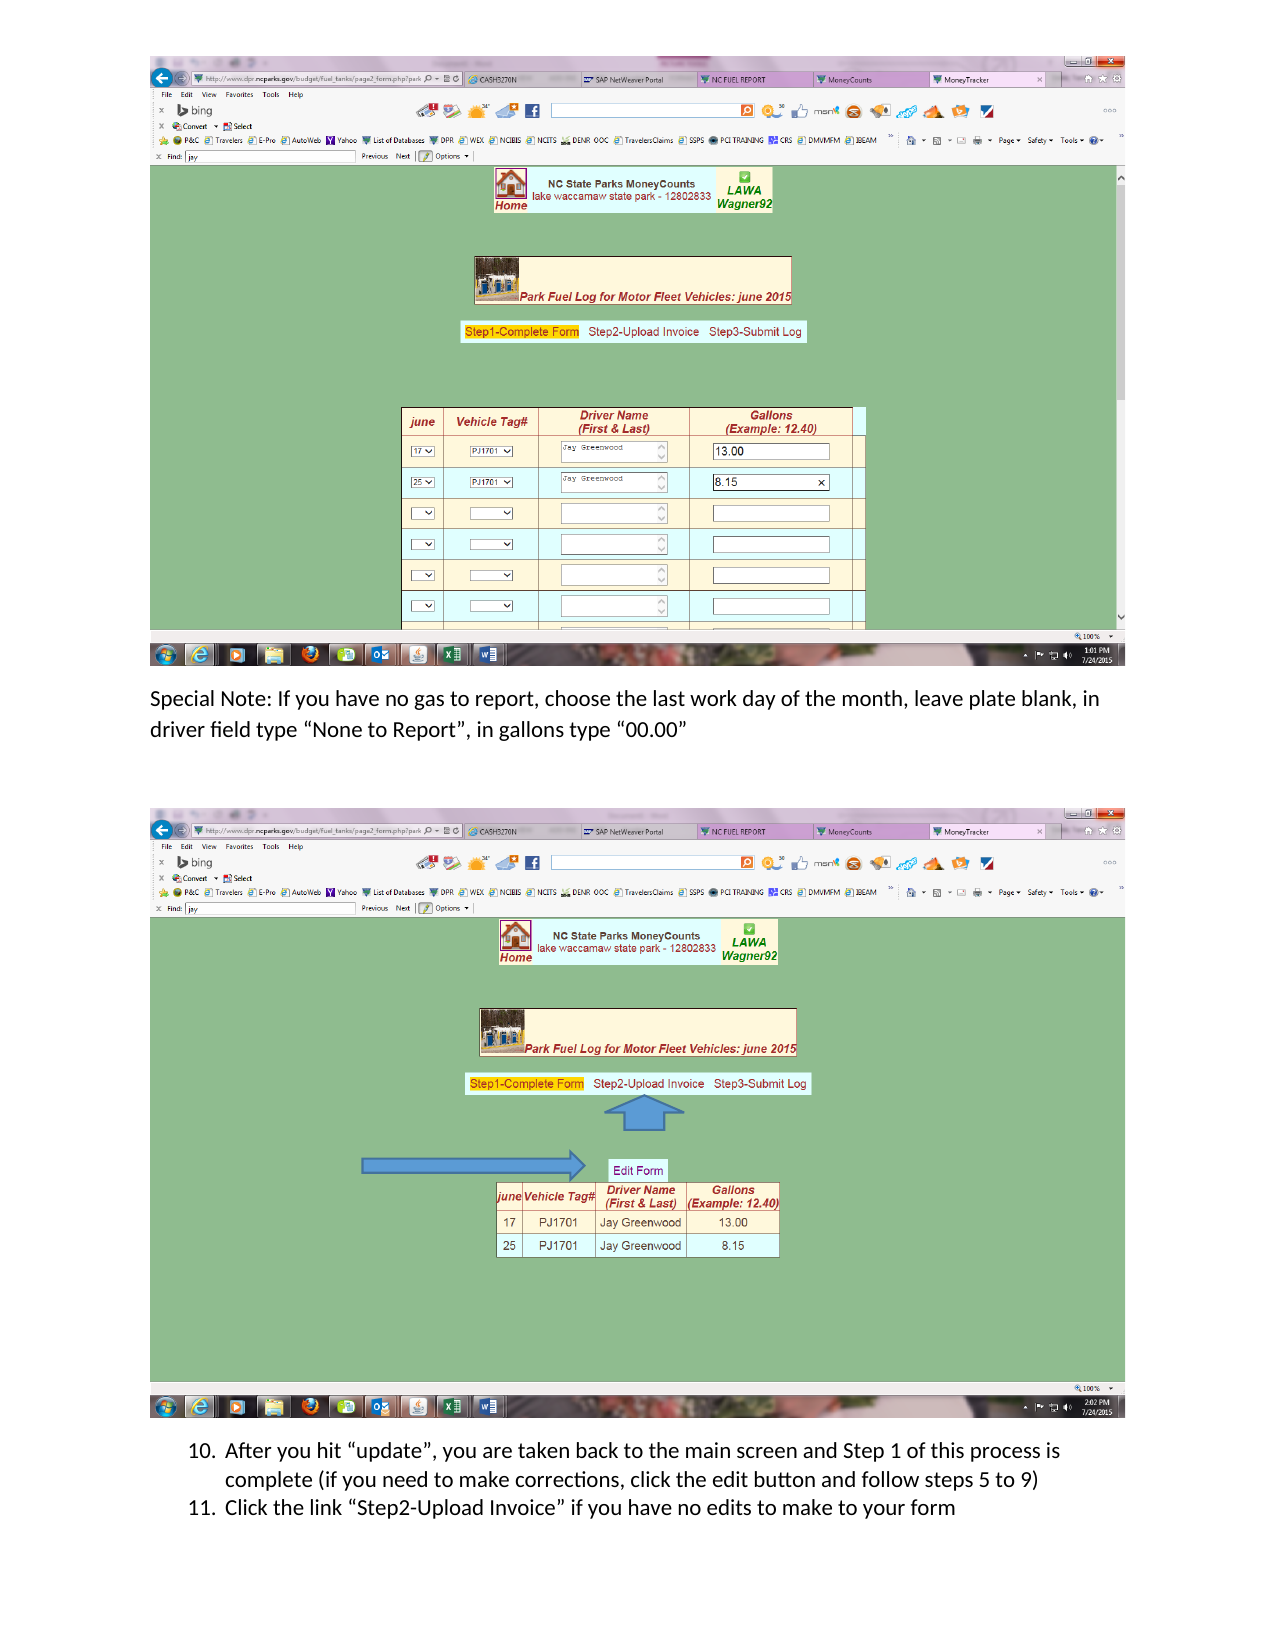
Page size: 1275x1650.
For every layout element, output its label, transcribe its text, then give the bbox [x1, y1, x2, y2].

text Special Note: If you have no gas to report, choose the last work day of the month, leave plate blank, in driver field type “None to Report”, in gallons type “00.00” [150, 684, 1125, 743]
picture [150, 56, 1125, 666]
list Click the link “Step2-Upload Invoice” if you have no edits to make to your form [187, 1493, 1125, 1521]
picture [150, 808, 1125, 1418]
list After you hit “update”, you are taken back to the main screen and Step 1 of this process is complete (if you need to make corrections, click the edit button and follow steps 5 to 9) [187, 1437, 1125, 1493]
